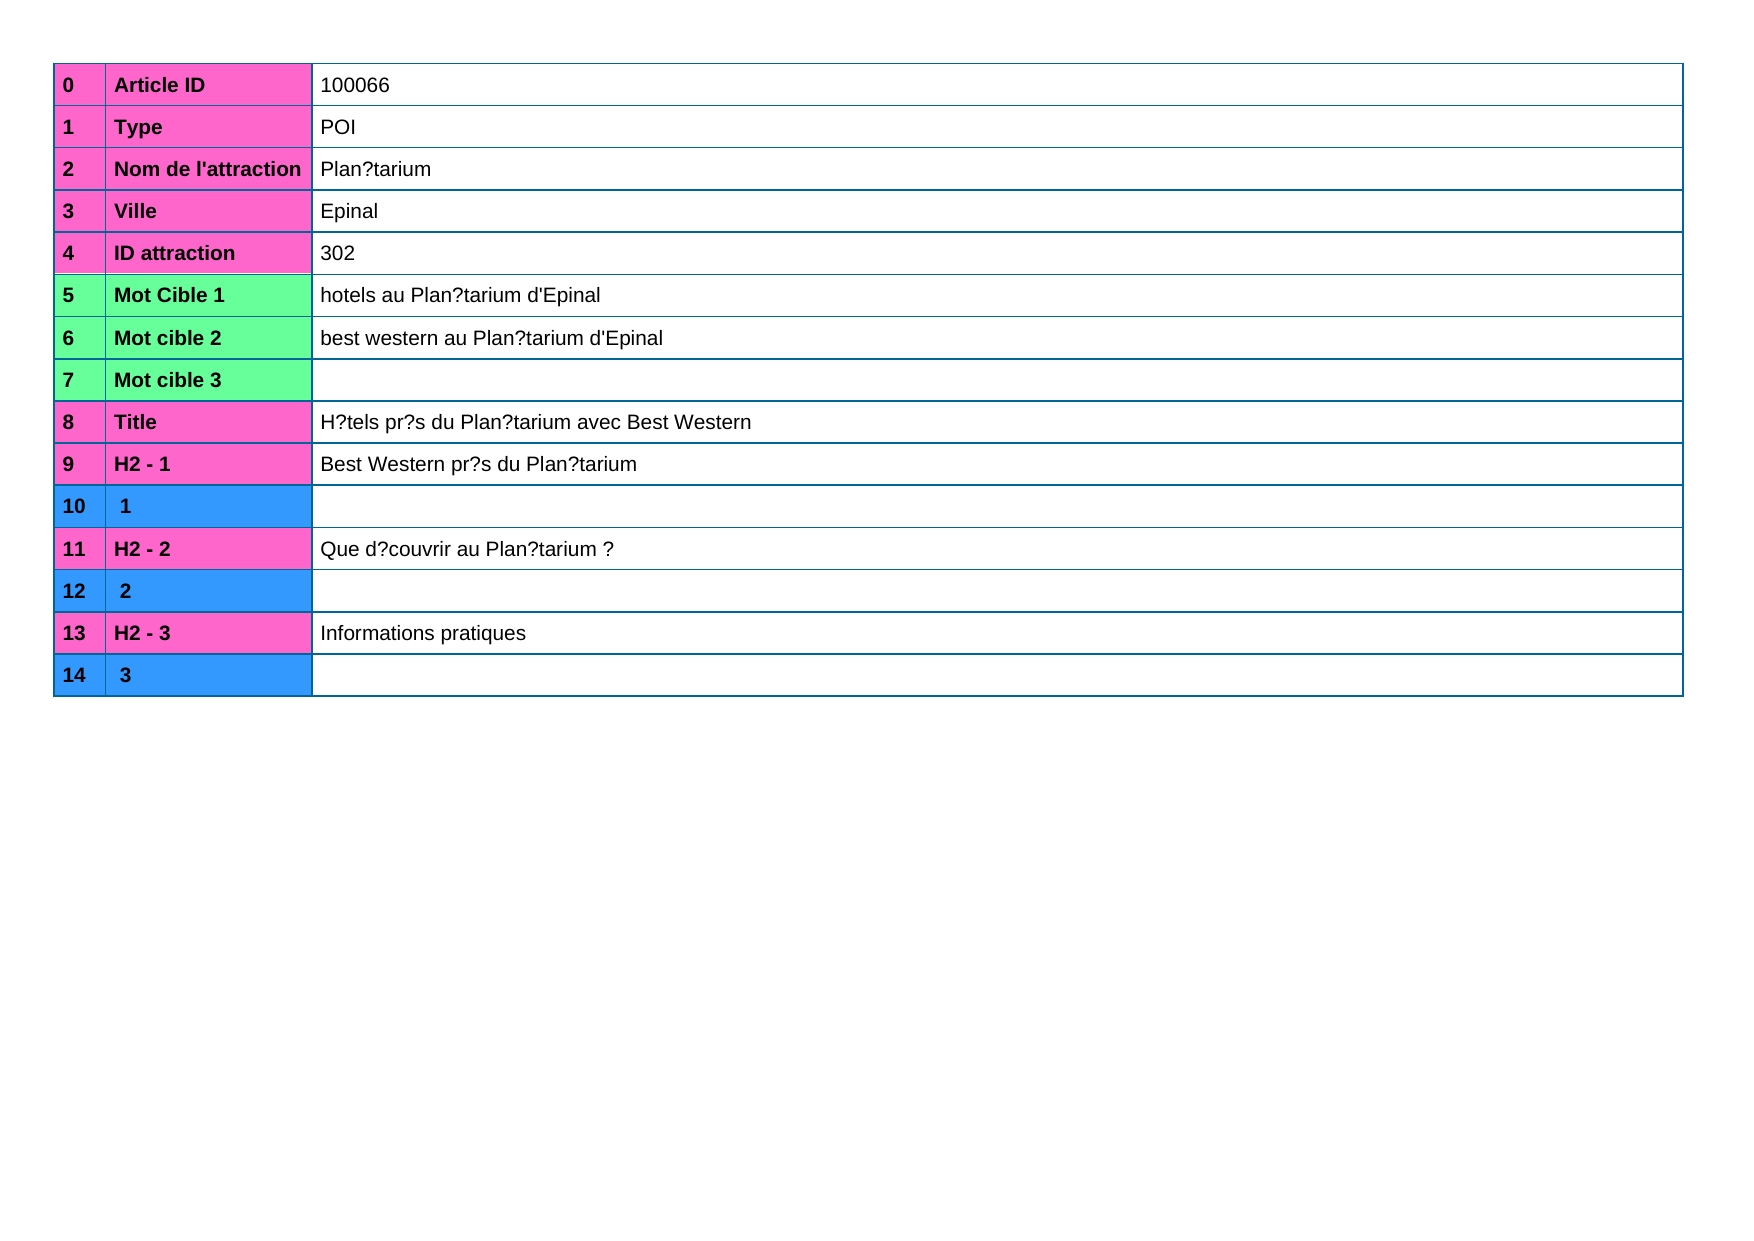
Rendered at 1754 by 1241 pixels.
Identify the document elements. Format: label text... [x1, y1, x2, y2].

table_cell Epinal [313, 191, 1682, 231]
table_cell Best Western pr?s du Plan?tarium [313, 444, 1682, 484]
table_cell 5 [55, 275, 105, 316]
table_cell 8 [55, 402, 105, 442]
table_cell [313, 486, 1682, 527]
table_cell 3 [106, 655, 311, 695]
table_cell Informations pratiques [313, 613, 1682, 653]
table_cell 302 [313, 233, 1682, 273]
table_cell Que d?couvrir au Plan?tarium ? [313, 528, 1682, 569]
table_cell best western au Plan?tarium d'Epinal [313, 317, 1682, 358]
table_cell ID attraction [106, 233, 311, 273]
table_cell Nom de l'attraction [106, 148, 311, 189]
table_cell 4 [55, 233, 105, 273]
table_cell 1 [106, 486, 311, 527]
table_cell Ville [106, 191, 311, 231]
table_cell 1 [55, 106, 105, 147]
table_header 0 [55, 64, 105, 105]
table_header Article ID [106, 64, 311, 105]
table_cell 11 [55, 528, 105, 569]
table_cell 2 [55, 148, 105, 189]
table_cell 12 [55, 570, 105, 611]
table_cell [313, 360, 1682, 400]
table_cell H?tels pr?s du Plan?tarium avec Best Western [313, 402, 1682, 442]
table_cell H2 - 3 [106, 613, 311, 653]
table_cell H2 - 1 [106, 444, 311, 484]
table_cell 6 [55, 317, 105, 358]
table_cell 9 [55, 444, 105, 484]
table_cell [313, 570, 1682, 611]
table_cell Plan?tarium [313, 148, 1682, 189]
table_cell 14 [55, 655, 105, 695]
table_cell Mot cible 2 [106, 317, 311, 358]
table_cell 10 [55, 486, 105, 527]
table_cell 2 [106, 570, 311, 611]
table_cell Title [106, 402, 311, 442]
table_cell POI [313, 106, 1682, 147]
table_cell Type [106, 106, 311, 147]
table_cell hotels au Plan?tarium d'Epinal [313, 275, 1682, 316]
table_cell 3 [55, 191, 105, 231]
table_cell Mot Cible 1 [106, 275, 311, 316]
table_cell [313, 655, 1682, 695]
table_cell Mot cible 3 [106, 360, 311, 400]
table_cell 7 [55, 360, 105, 400]
table_header 100066 [313, 64, 1682, 105]
table_cell 13 [55, 613, 105, 653]
table_cell H2 - 2 [106, 528, 311, 569]
